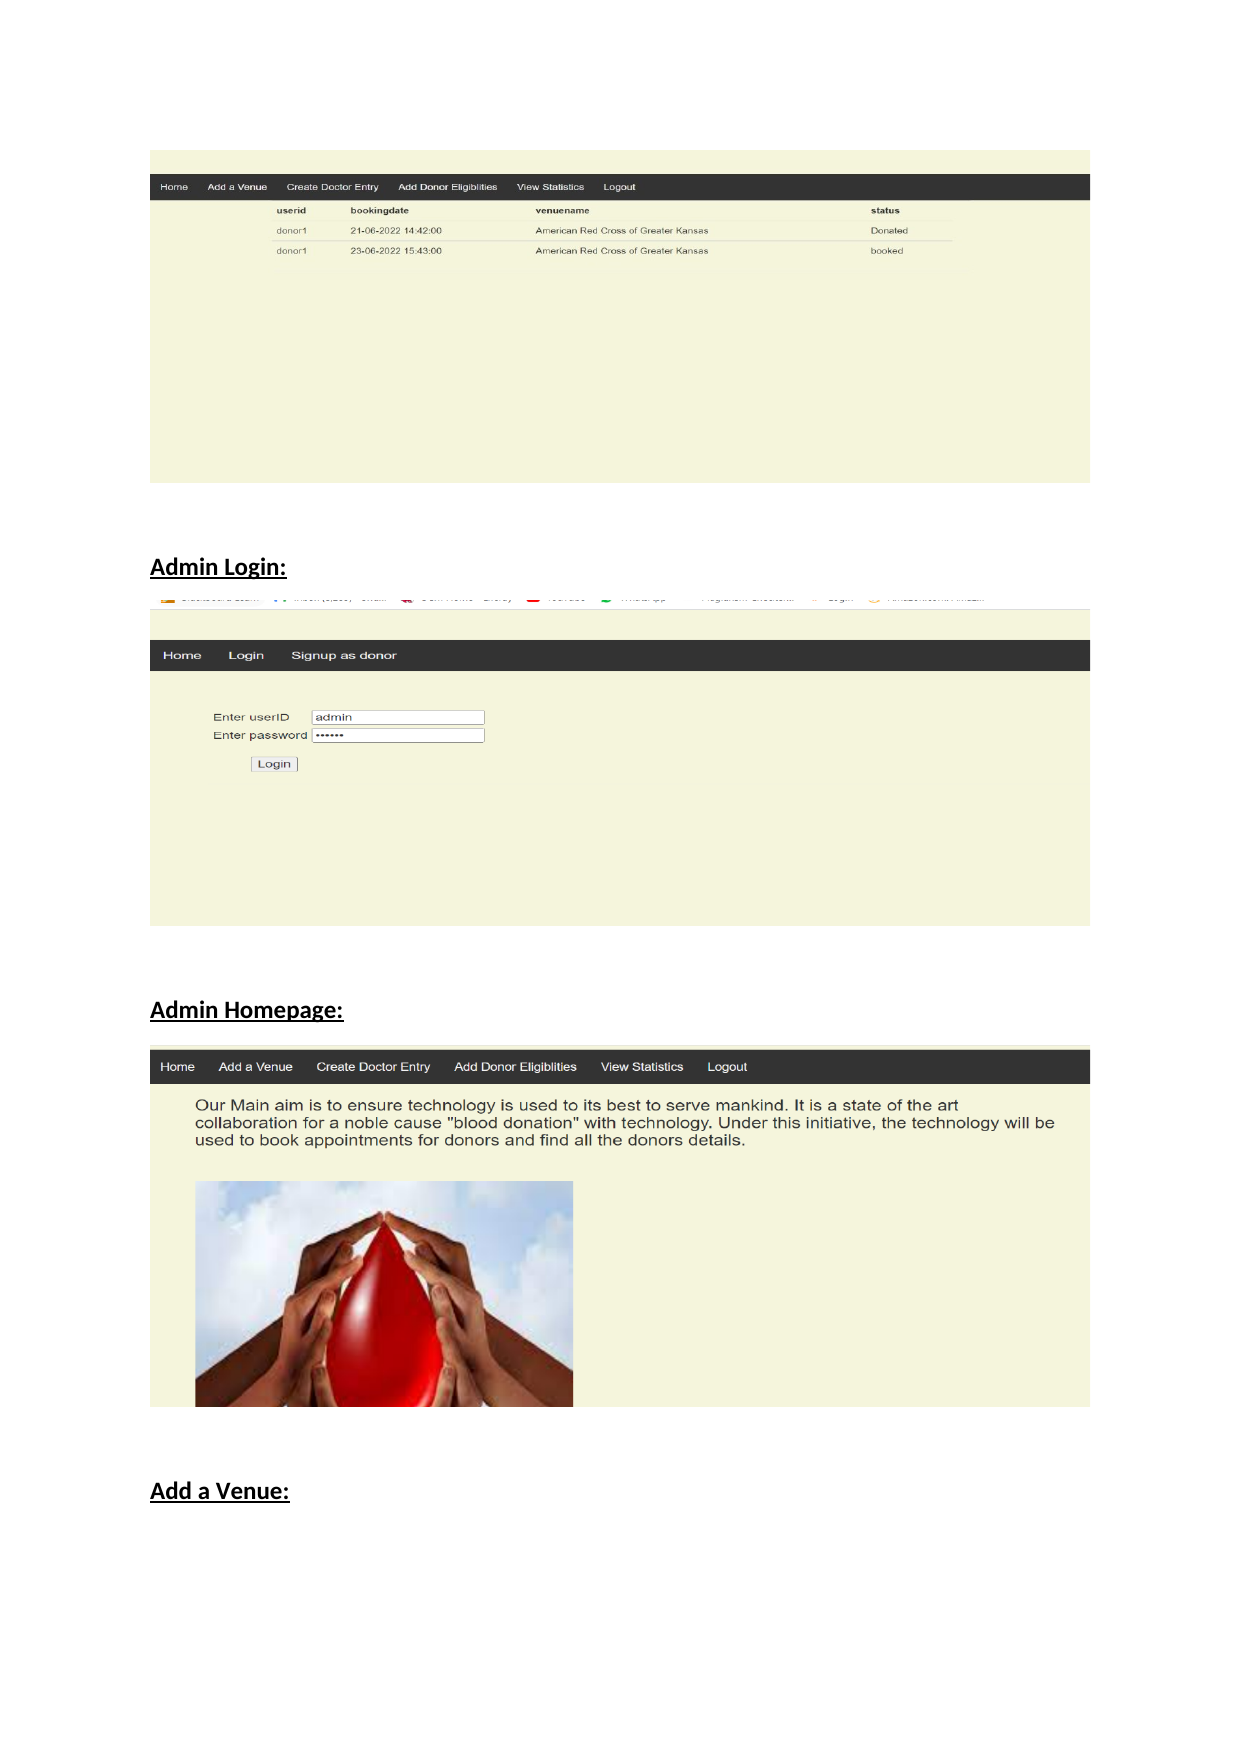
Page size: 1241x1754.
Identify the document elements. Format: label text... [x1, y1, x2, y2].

picture [150, 600, 1091, 926]
text Admin Login: [150, 551, 1090, 582]
picture [150, 150, 1091, 483]
text Admin Homepage: [150, 994, 1090, 1025]
text Add a Venue: [150, 1475, 1090, 1505]
picture [150, 1043, 1091, 1407]
